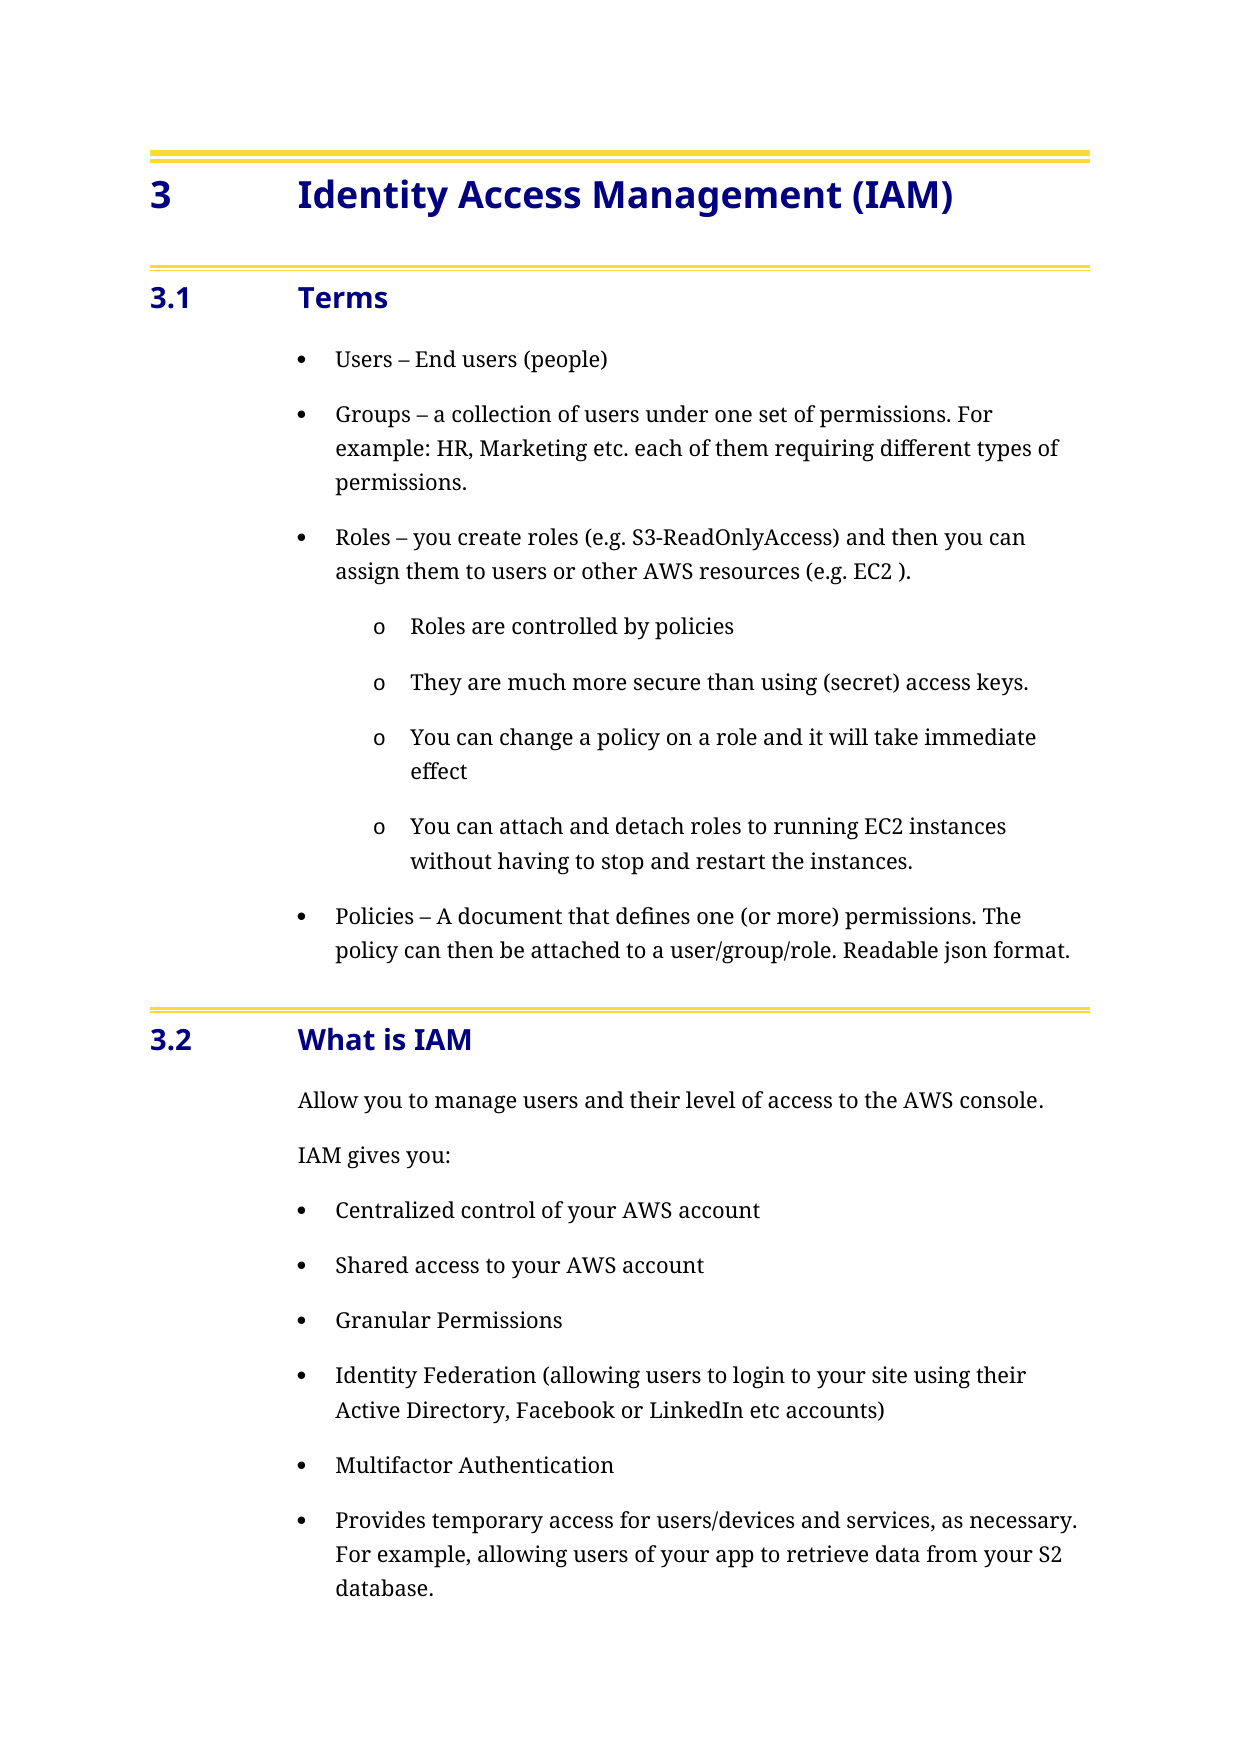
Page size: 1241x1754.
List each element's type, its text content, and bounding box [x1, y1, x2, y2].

list Policies – A document that defines one (or more) permissions. The policy can then be attached to a user/group/role. Readable json format. [298, 901, 1090, 965]
list Multifactor Authentication [298, 1450, 1090, 1479]
list Identity Federation (allowing users to login to your site using their Active Directory, Facebook or LinkedIn etc accounts) [298, 1361, 1090, 1424]
list Roles are controlled by policies [373, 611, 1090, 641]
text IAM gives you: [298, 1141, 1090, 1170]
list Roles – you create roles (e.g. S3-ReadOnlyAccess) and then you can assign them to users or other AWS resources (e.g. EC2 ). [298, 522, 1090, 586]
list They are much more secure than using (secret) access keys. [373, 667, 1090, 697]
list You can change a policy on a role and it will take immediate effect [373, 722, 1090, 786]
list Centralized control of your AWS account [298, 1196, 1090, 1225]
list Users – End users (people) [298, 344, 1090, 374]
subtitle What is IAM [150, 1013, 1090, 1059]
list Granular Permissions [298, 1306, 1090, 1335]
list Provides temporary access for users/devices and services, as necessary. For example, allowing users of your app to retrieve data from your S2 database. [298, 1505, 1090, 1603]
list You can attach and detach roles to running EC2 instances without having to stop and restart the instances. [373, 811, 1090, 876]
list Groups – a collection of users under one set of permissions. For example: HR, Marketing etc. each of them requiring different types of permissions. [298, 399, 1090, 497]
list Shared access to your AWS account [298, 1251, 1090, 1280]
text Allow you to manage users and their level of access to the AWS console. [298, 1086, 1090, 1115]
subtitle Terms [150, 271, 1090, 317]
subtitle Identity Access Management (IAM) [150, 163, 1090, 220]
